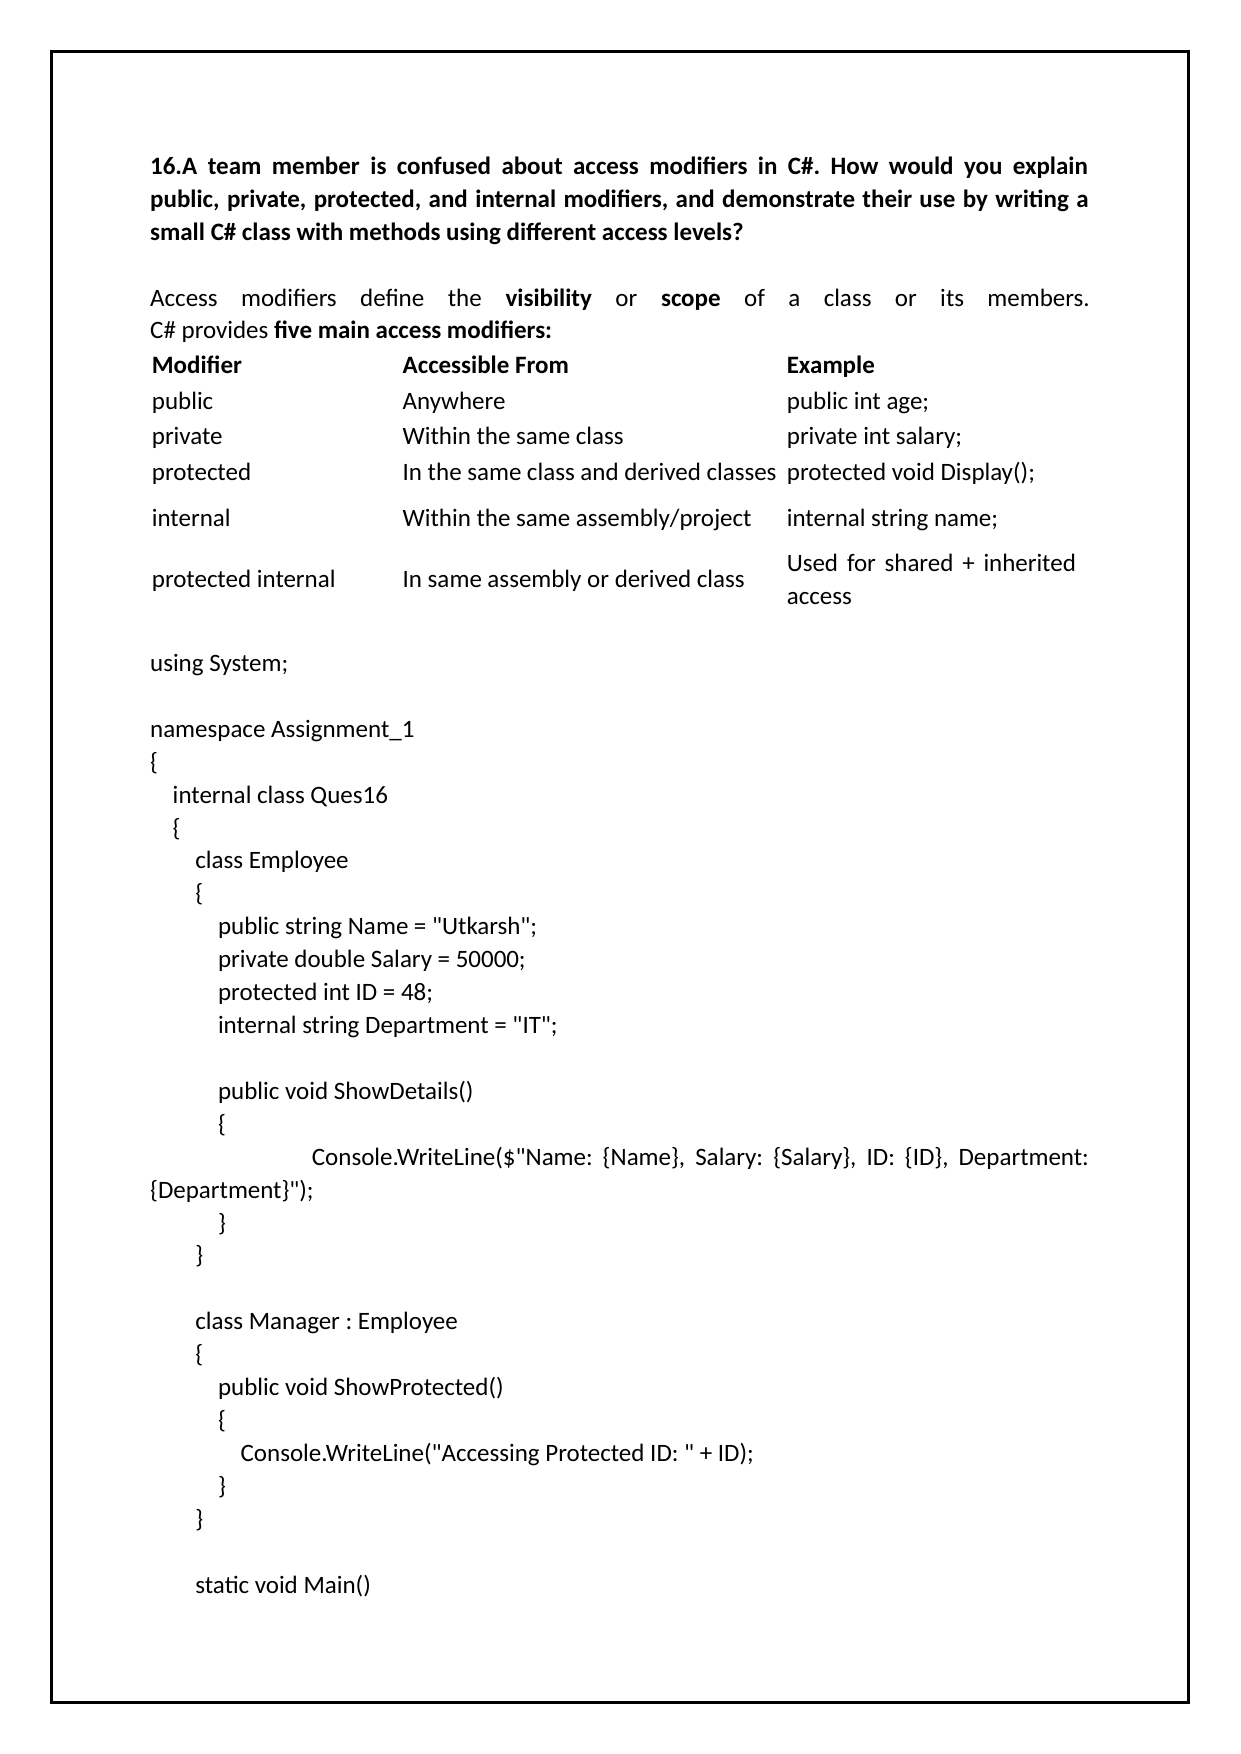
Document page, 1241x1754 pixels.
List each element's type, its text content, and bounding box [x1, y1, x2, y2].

text } [150, 1470, 1090, 1501]
text { [150, 877, 1090, 908]
table_header Example [785, 348, 1078, 383]
table_cell Within the same class [401, 419, 785, 455]
text { [150, 812, 1090, 842]
text { [150, 1404, 1090, 1435]
text protected int ID = 48; [150, 976, 1090, 1007]
text { [150, 746, 1090, 776]
text } [150, 1207, 1090, 1237]
text using System; [150, 647, 1090, 678]
table_cell private int salary; [785, 419, 1078, 455]
text namespace Assignment_1 [150, 713, 1090, 743]
text class Manager : Employee [150, 1305, 1090, 1336]
table_cell protected internal [150, 546, 401, 614]
text Console.WriteLine("Accessing Protected ID: " + ID); [150, 1437, 1090, 1468]
table_header Modifier [150, 348, 401, 383]
table_cell Within the same assembly/project [401, 490, 785, 546]
table_cell internal string name; [785, 490, 1078, 546]
table_cell In same assembly or derived class [401, 546, 785, 614]
table_cell Used for shared + inherited access [785, 546, 1078, 614]
text Console.WriteLine($"Name: {Name}, Salary: {Salary}, ID: {ID}, Department: {Department}"); [150, 1141, 1090, 1204]
text internal class Ques16 [150, 779, 1090, 809]
text static void Main() [150, 1569, 1090, 1599]
table_cell In the same class and derived classes [401, 455, 785, 490]
table_cell public int age; [785, 383, 1078, 419]
text } [150, 1503, 1090, 1533]
text private double Salary = 50000; [150, 943, 1090, 974]
table_cell Anywhere [401, 383, 785, 419]
text class Employee [150, 844, 1090, 875]
text public string Name = "Utkarsh"; [150, 910, 1090, 941]
text { [150, 1338, 1090, 1369]
text 16.A team member is confused about access modifiers in C#. How would you explain public, private, protected, and internal modifiers, and demonstrate their use by writing a small C# class with methods using different access levels? [150, 150, 1090, 246]
text Access modifiers define the visibility or scope of a class or its members. C# provides five main access modifiers: [150, 282, 1090, 345]
table_cell protected [150, 455, 401, 490]
text internal string Department = "IT"; [150, 1009, 1090, 1040]
text public void ShowProtected() [150, 1371, 1090, 1402]
table_cell internal [150, 490, 401, 546]
table_header Accessible From [401, 348, 785, 383]
table_cell private [150, 419, 401, 455]
table_cell protected void Display(); [785, 455, 1078, 490]
text } [150, 1239, 1090, 1270]
text public void ShowDetails() [150, 1075, 1090, 1106]
text { [150, 1108, 1090, 1138]
table_cell public [150, 383, 401, 419]
